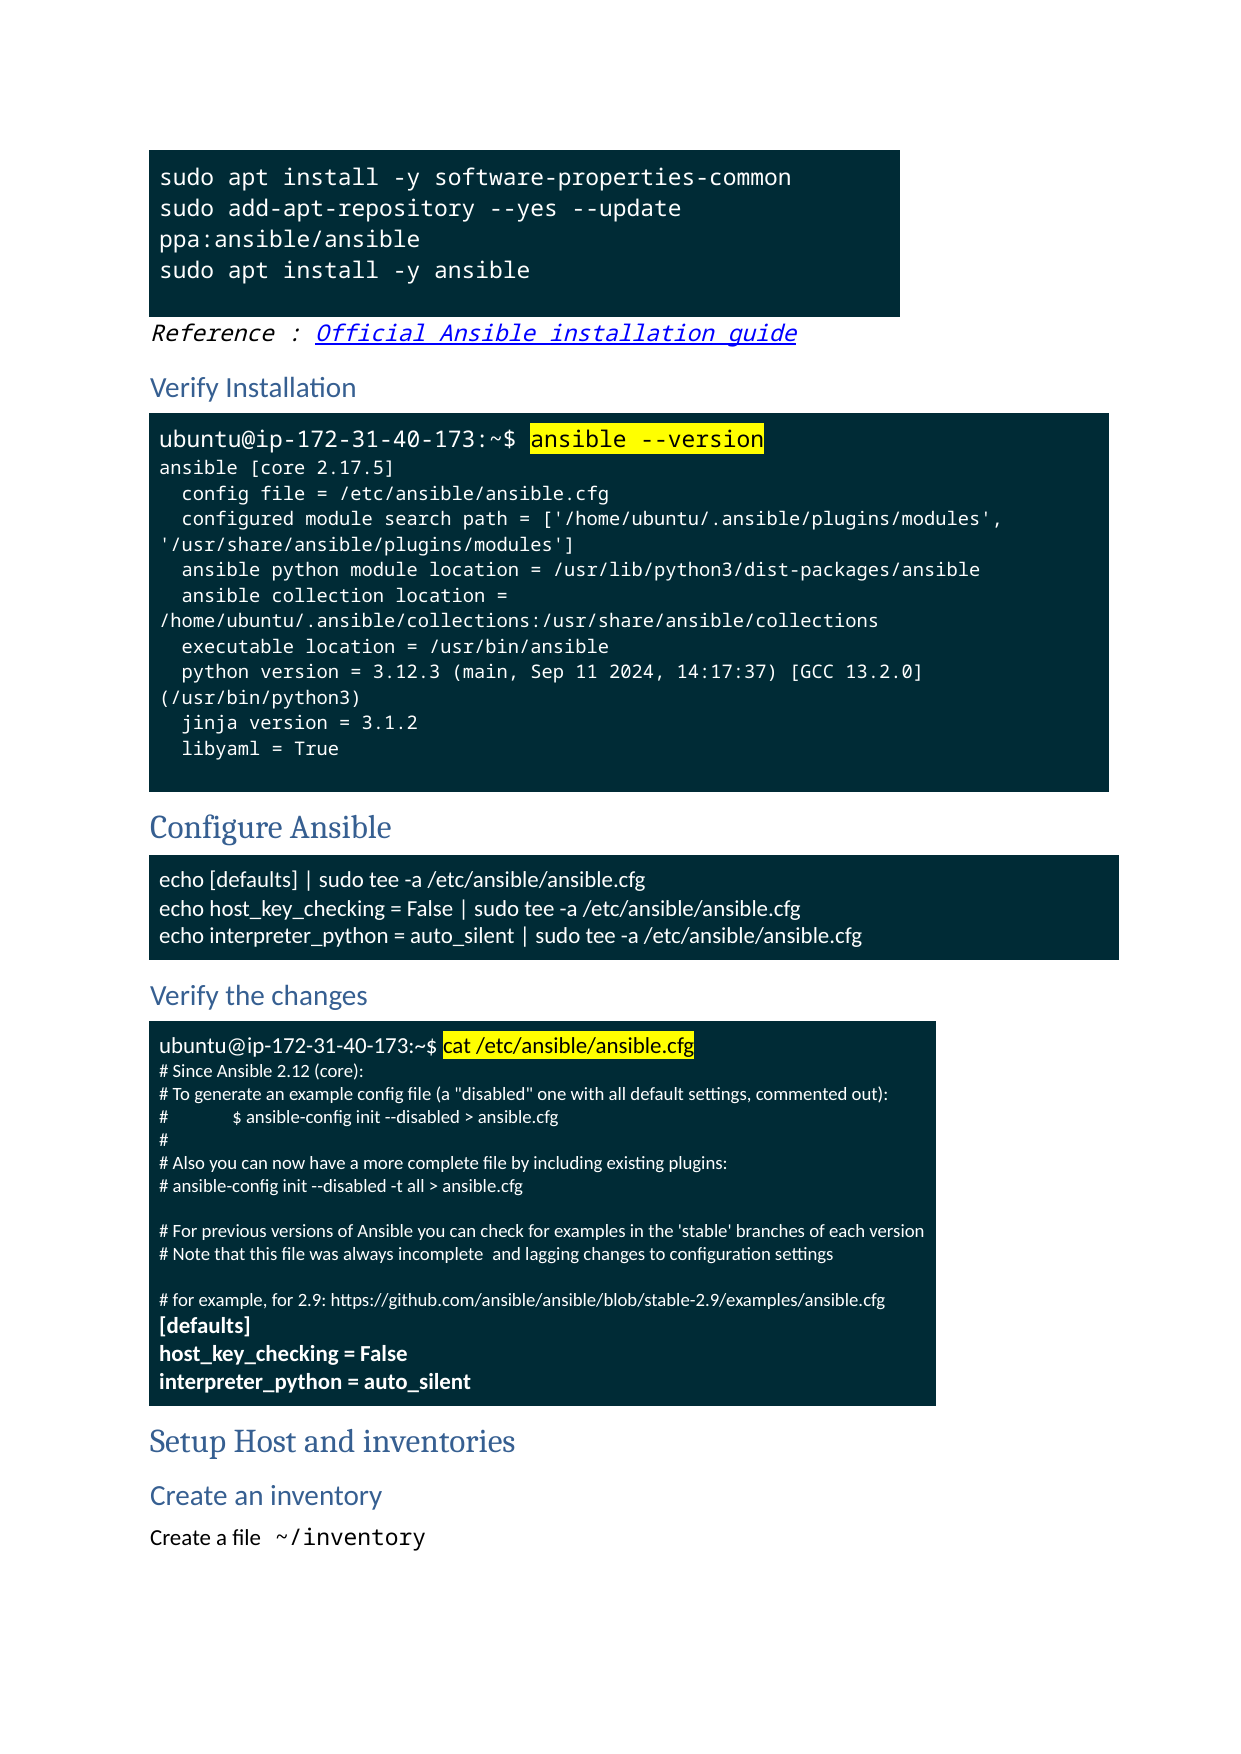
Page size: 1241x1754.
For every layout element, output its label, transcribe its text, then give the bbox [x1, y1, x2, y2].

table_header echo [defaults] | sudo tee -a /etc/ansible/ansible.cfg echo host_key_checking = False | sudo tee -a /etc/ansible/ansible.cfg echo interpreter_python = auto_silent | sudo tee -a /etc/ansible/ansible.cfg [149, 855, 1119, 960]
subtitle Create an inventory [150, 1477, 1090, 1513]
subtitle Verify the changes [150, 977, 1090, 1012]
table_header ubuntu@ip-172-31-40-173:~$ ansible --version ansible [core 2.17.5] config file = /etc/ansible/ansible.cfg configured module search path = ['/home/ubuntu/.ansible/plugins/modules', '/usr/share/ansible/plugins/modules'] ansible python module location = /usr/lib/python3/dist-packages/ansible ansible collection location = /home/ubuntu/.ansible/collections:/usr/share/ansible/collections executable location = /usr/bin/ansible python version = 3.12.3 (main, Sep 11 2024, 14:17:37) [GCC 13.2.0] (/usr/bin/python3) jinja version = 3.1.2 libyaml = True [149, 413, 1109, 792]
subtitle Configure Ansible [150, 808, 1090, 847]
table_header sudo apt update sudo apt install -y software-properties-common sudo add-apt-repository --yes --update ppa:ansible/ansible sudo apt install -y ansible [149, 150, 900, 317]
text Reference : Official Ansible installation guide [150, 317, 1090, 348]
subtitle Verify Installation [150, 369, 1090, 404]
subtitle Setup Host and inventories [150, 1422, 1090, 1461]
text Create a file ~/inventory [150, 1521, 1090, 1553]
